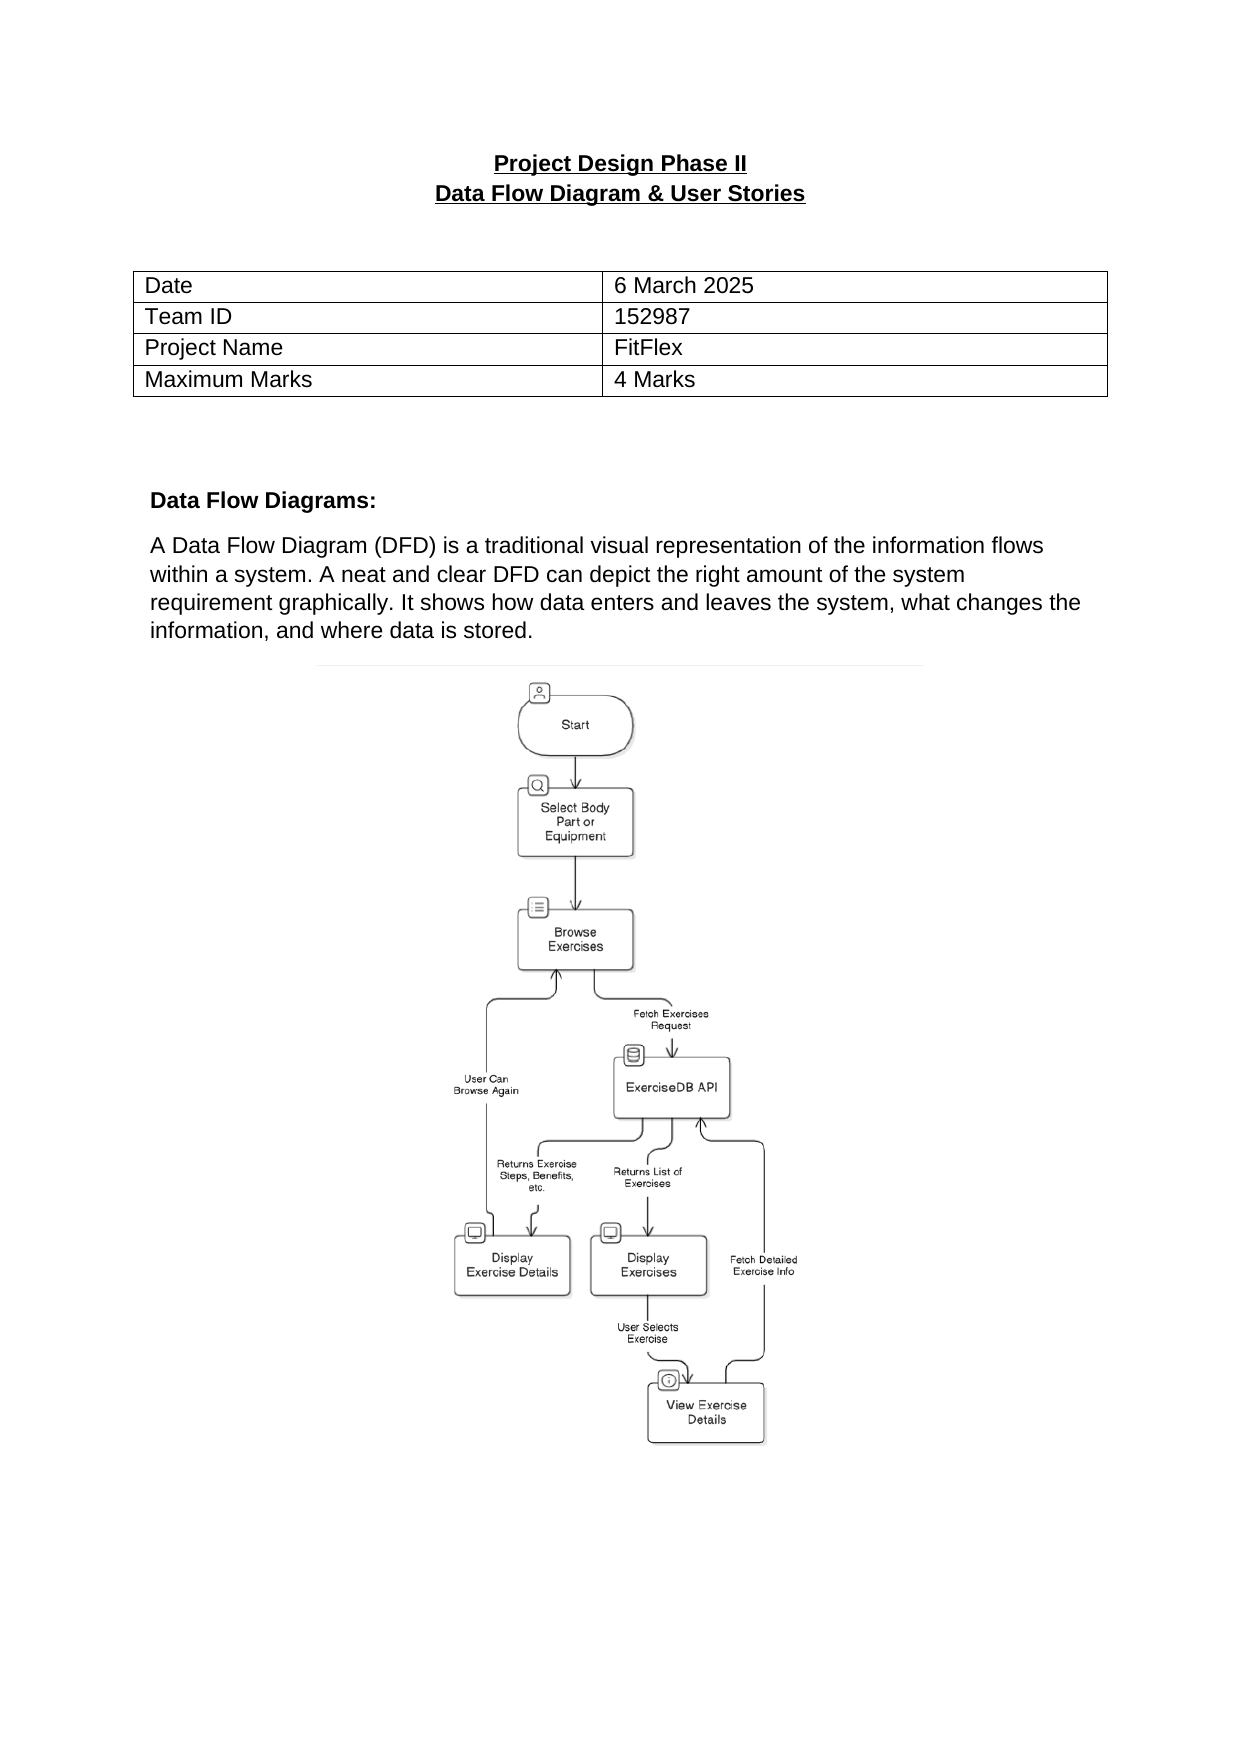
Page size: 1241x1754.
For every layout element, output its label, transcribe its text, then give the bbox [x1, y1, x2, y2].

table_header 6 March 2025 [603, 272, 1107, 302]
text Data Flow Diagram & User Stories [150, 180, 1090, 207]
table_cell 152987 [603, 303, 1107, 333]
table_cell FitFlex [603, 334, 1107, 364]
table_cell Team ID [134, 303, 602, 333]
table_cell Project Name [134, 334, 602, 364]
text Project Design Phase II [150, 150, 1090, 176]
table_header Date [134, 272, 602, 302]
text A Data Flow Diagram (DFD) is a traditional visual representation of the information flows within a system. A neat and clear DFD can depict the right amount of the system requirement graphically. It shows how data enters and leaves the system, what changes the information, and where data is stored. [150, 532, 1090, 644]
table_cell Maximum Marks [134, 366, 602, 396]
text Data Flow Diagrams: [150, 487, 1090, 513]
table_cell 4 Marks [603, 366, 1107, 396]
picture [317, 665, 924, 1451]
